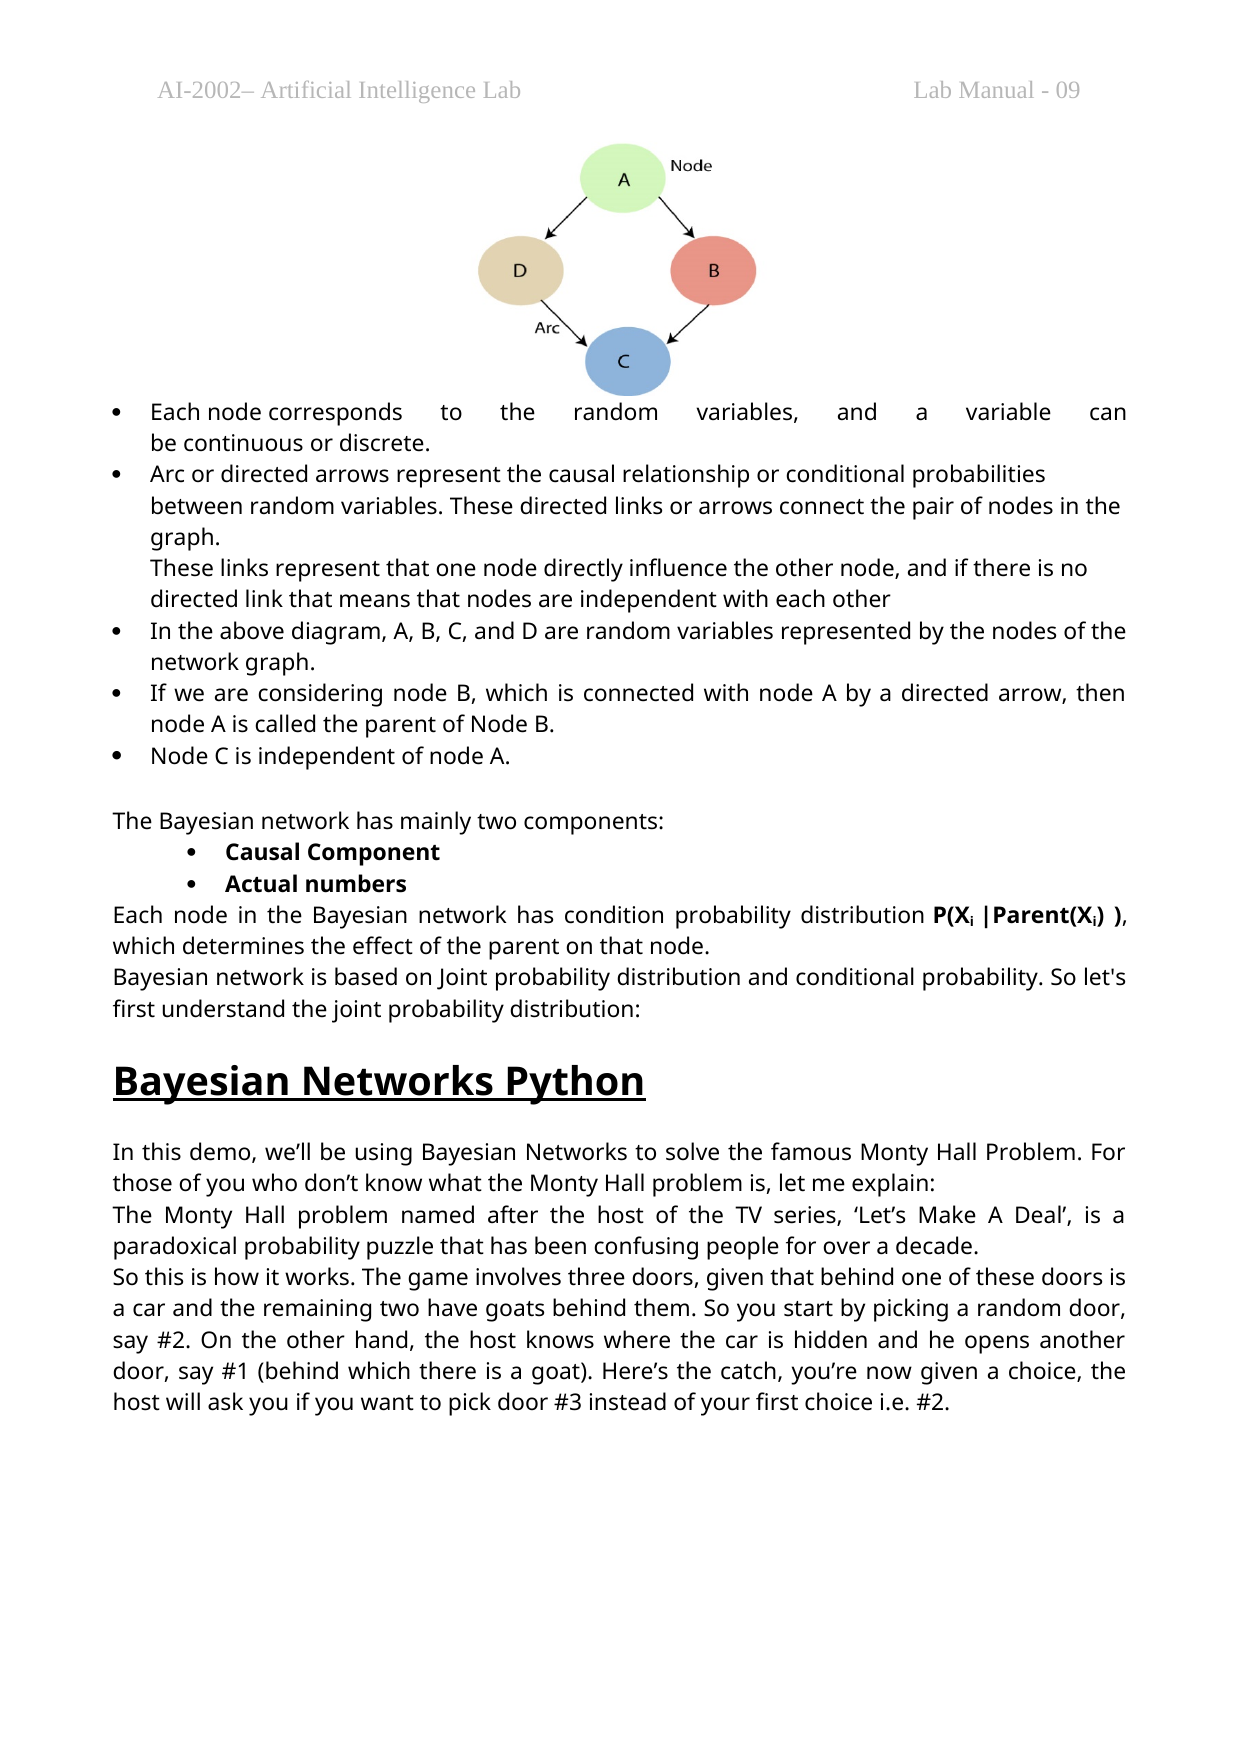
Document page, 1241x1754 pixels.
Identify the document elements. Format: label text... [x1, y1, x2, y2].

list Node C is independent of node A. [112, 740, 1128, 771]
list In the above diagram, A, B, C, and D are random variables represented by the nodes of the network graph. [112, 615, 1128, 677]
text The Bayesian network has mainly two components: [112, 805, 1128, 836]
list Arc or directed arrows represent the causal relationship or conditional probabilities between random variables. These directed links or arrows connect the pair of nodes in the graph. These links represent that one node directly influence the other node, and if there is no directed link that means that nodes are independent with each other [112, 458, 1128, 615]
text In this demo, we’ll be using Bayesian Networks to solve the famous Monty Hall Problem. For those of you who don’t know what the Monty Hall problem is, let me explain: [112, 1136, 1128, 1198]
list If we are considering node B, which is connected with node A by a directed arrow, then node A is called the parent of Node B. [112, 677, 1128, 740]
text Each node in the Bayesian network has condition probability distribution P(Xi |Parent(Xi) ), which determines the effect of the parent on that node. [112, 899, 1128, 961]
text Bayesian Networks Python [112, 1053, 1128, 1107]
text The Monty Hall problem named after the host of the TV series, ‘Let’s Make A Deal’, is a paradoxical probability puzzle that has been confusing people for over a decade. [112, 1198, 1128, 1261]
list Each node corresponds to the random variables, and a variable can be continuous or discrete. [112, 396, 1128, 458]
text Bayesian network is based on Joint probability distribution and conditional probability. So let's first understand the joint probability distribution: [112, 961, 1128, 1024]
text So this is how it works. The game involves three doors, given that behind one of these doors is a car and the remaining two have goats behind them. So you start by picking a random door, say #2. On the other hand, the host knows where the car is hidden and he opens another door, say #1 (behind which there is a goat). Here’s the catch, you’re now given a choice, the host will ask you if you want to pick door #3 instead of your first choice i.e. #2. [112, 1261, 1128, 1417]
list Actual numbers [187, 867, 1128, 899]
list Causal Component [187, 836, 1128, 867]
picture [460, 141, 780, 396]
